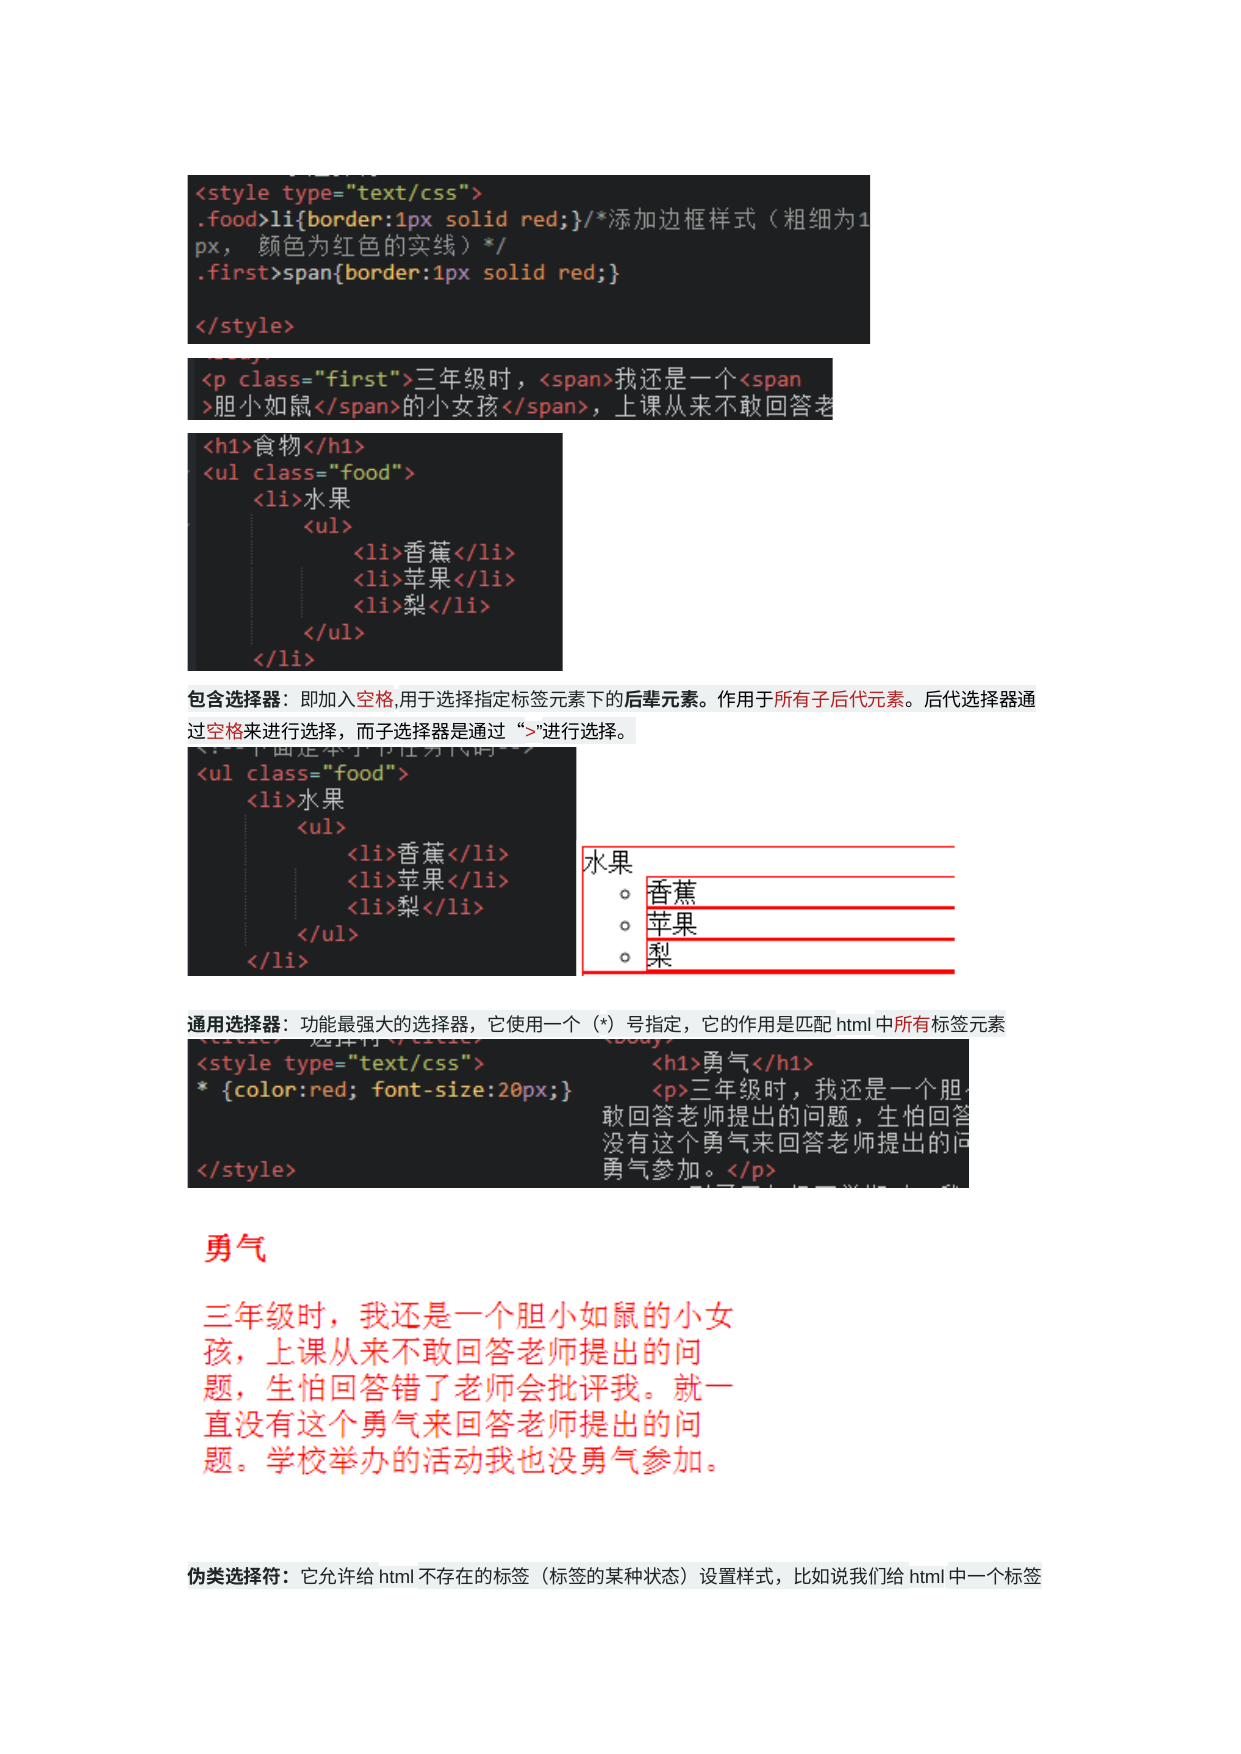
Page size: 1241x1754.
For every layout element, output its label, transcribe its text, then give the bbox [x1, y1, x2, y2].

picture [187, 747, 955, 976]
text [187, 1559, 1053, 1592]
picture [187, 175, 871, 344]
picture [187, 433, 563, 671]
picture [187, 358, 833, 420]
picture [187, 1039, 969, 1188]
text 通用选择器：功能最强大的选择器，它使用一个（*）号指定，它的作用是匹配html中所有标签元素 [187, 1007, 1053, 1039]
picture [187, 1213, 743, 1484]
text 包含选择器：即加入空格,用于选择指定标签元素下的后辈元素。作用于所有子后代元素。后代选择器通过空格来进行选择，而子选择器是通过“>”进行选择。 [187, 682, 1053, 747]
